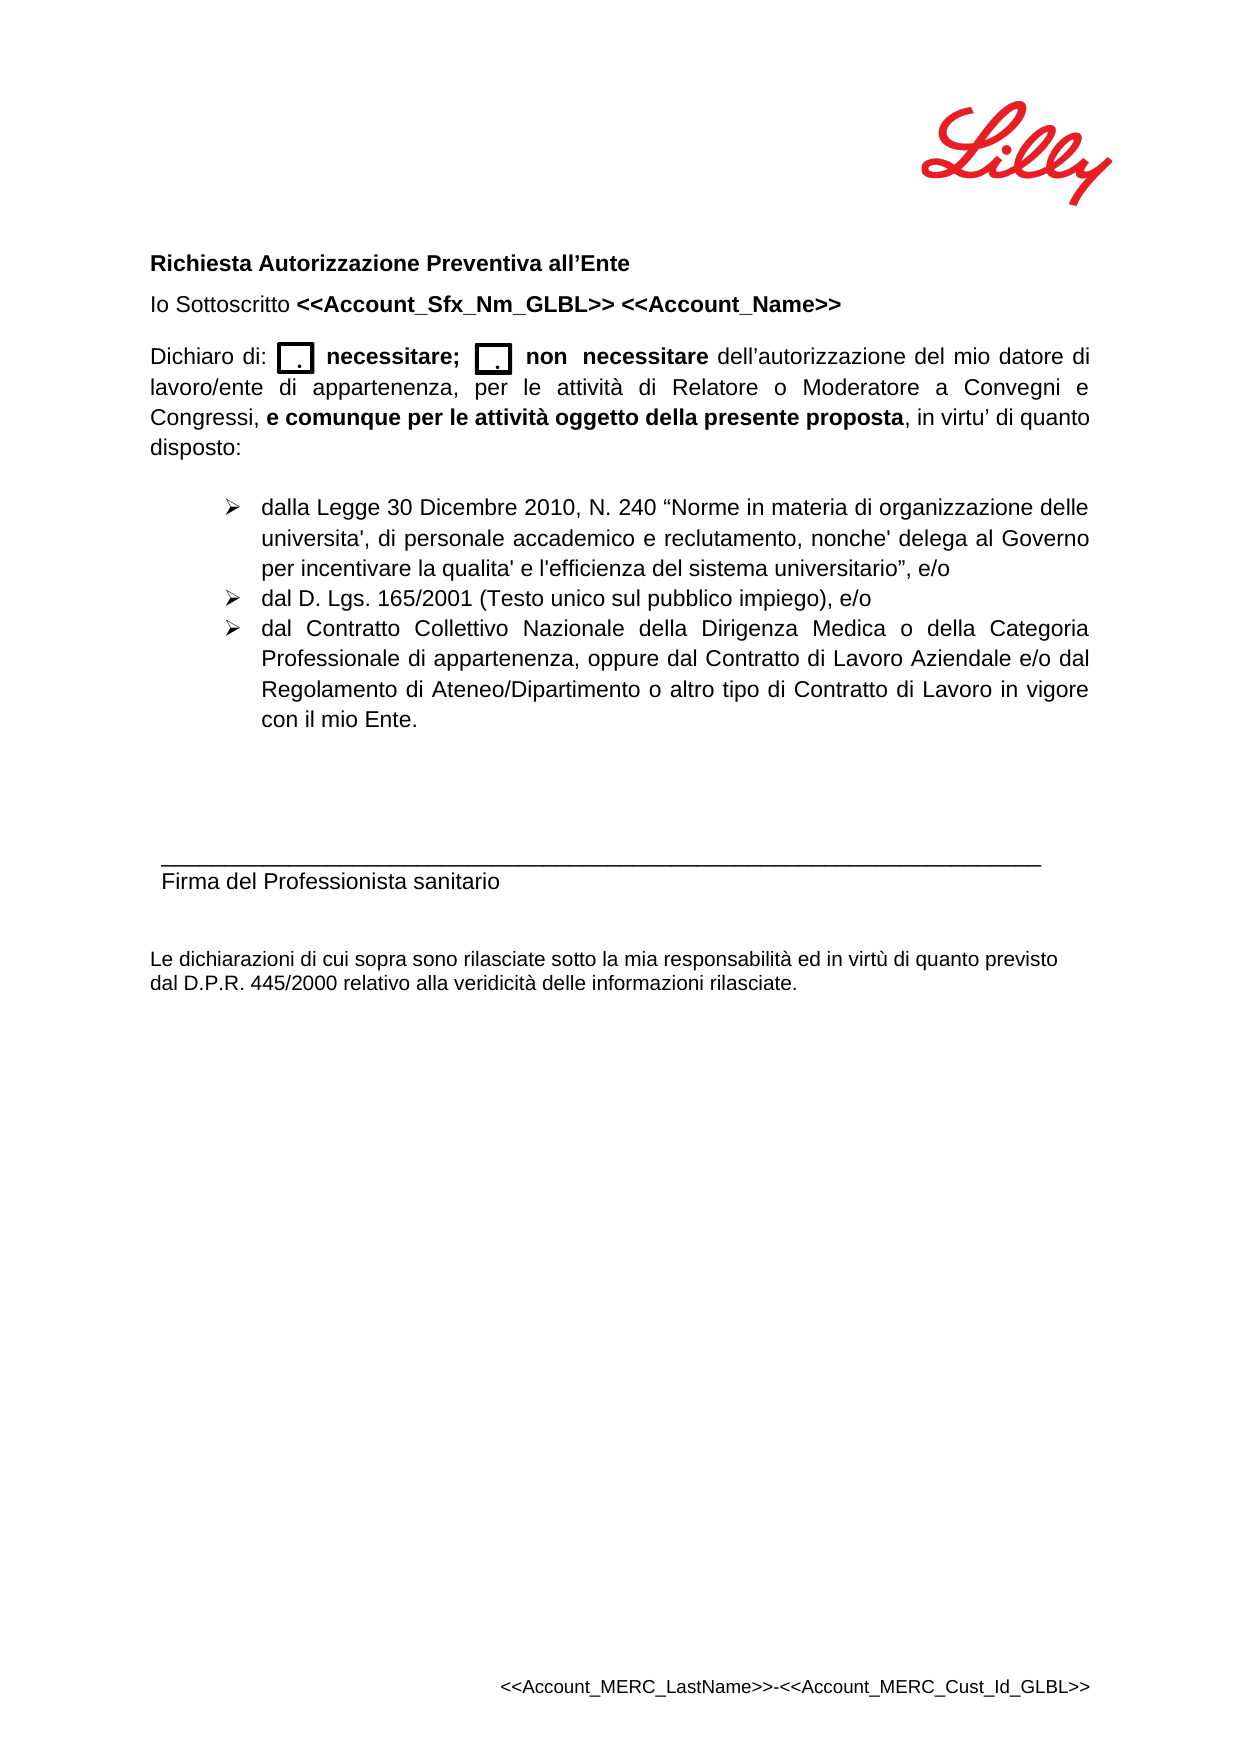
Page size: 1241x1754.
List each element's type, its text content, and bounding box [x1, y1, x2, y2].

list dal D. Lgs. 165/2001 (Testo unico sul pubblico impiego), e/o [224, 585, 1090, 611]
picture [921, 101, 1113, 206]
list Io Sottoscritto <<Account_Sfx_Nm_GLBL>> <<Account_Name>> [150, 291, 1090, 317]
list Dichiaro di: necessitare; non necessitare dell’autorizzazione del mio datore di lavoro/ente di appartenenza, per le attività di Relatore o Moderatore a Convegni e Congressi, e comunque per le attività oggetto della presente proposta, in virtu’ di quanto disposto: [150, 343, 1090, 460]
text Richiesta Autorizzazione Preventiva all’Ente [150, 247, 1090, 278]
list dal Contratto Collettivo Nazionale della Dirigenza Medica o della Categoria Professionale di appartenenza, oppure dal Contratto di Lavoro Aziendale e/o dal Regolamento di Ateneo/Dipartimento o altro tipo di Contratto di Lavoro in vigore con il mio Ente. [224, 615, 1090, 732]
text Le dichiarazioni di cui sopra sono rilasciate sotto la mia responsabilità ed in virtù di quanto previsto dal D.P.R. 445/2000 relativo alla veridicità delle informazioni rilasciate. [150, 947, 1090, 994]
list dalla Legge 30 Dicembre 2010, N. 240 “Norme in materia di organizzazione delle universita', di personale accademico e reclutamento, nonche' delega al Governo per incentivare la qualita' e l'efficienza del sistema universitario”, e/o [224, 494, 1090, 581]
table_header [DOCUSIGN-HCP-SIGN] _____________________________________________________________________ Firma del Professionista sanitario [150, 765, 1086, 947]
